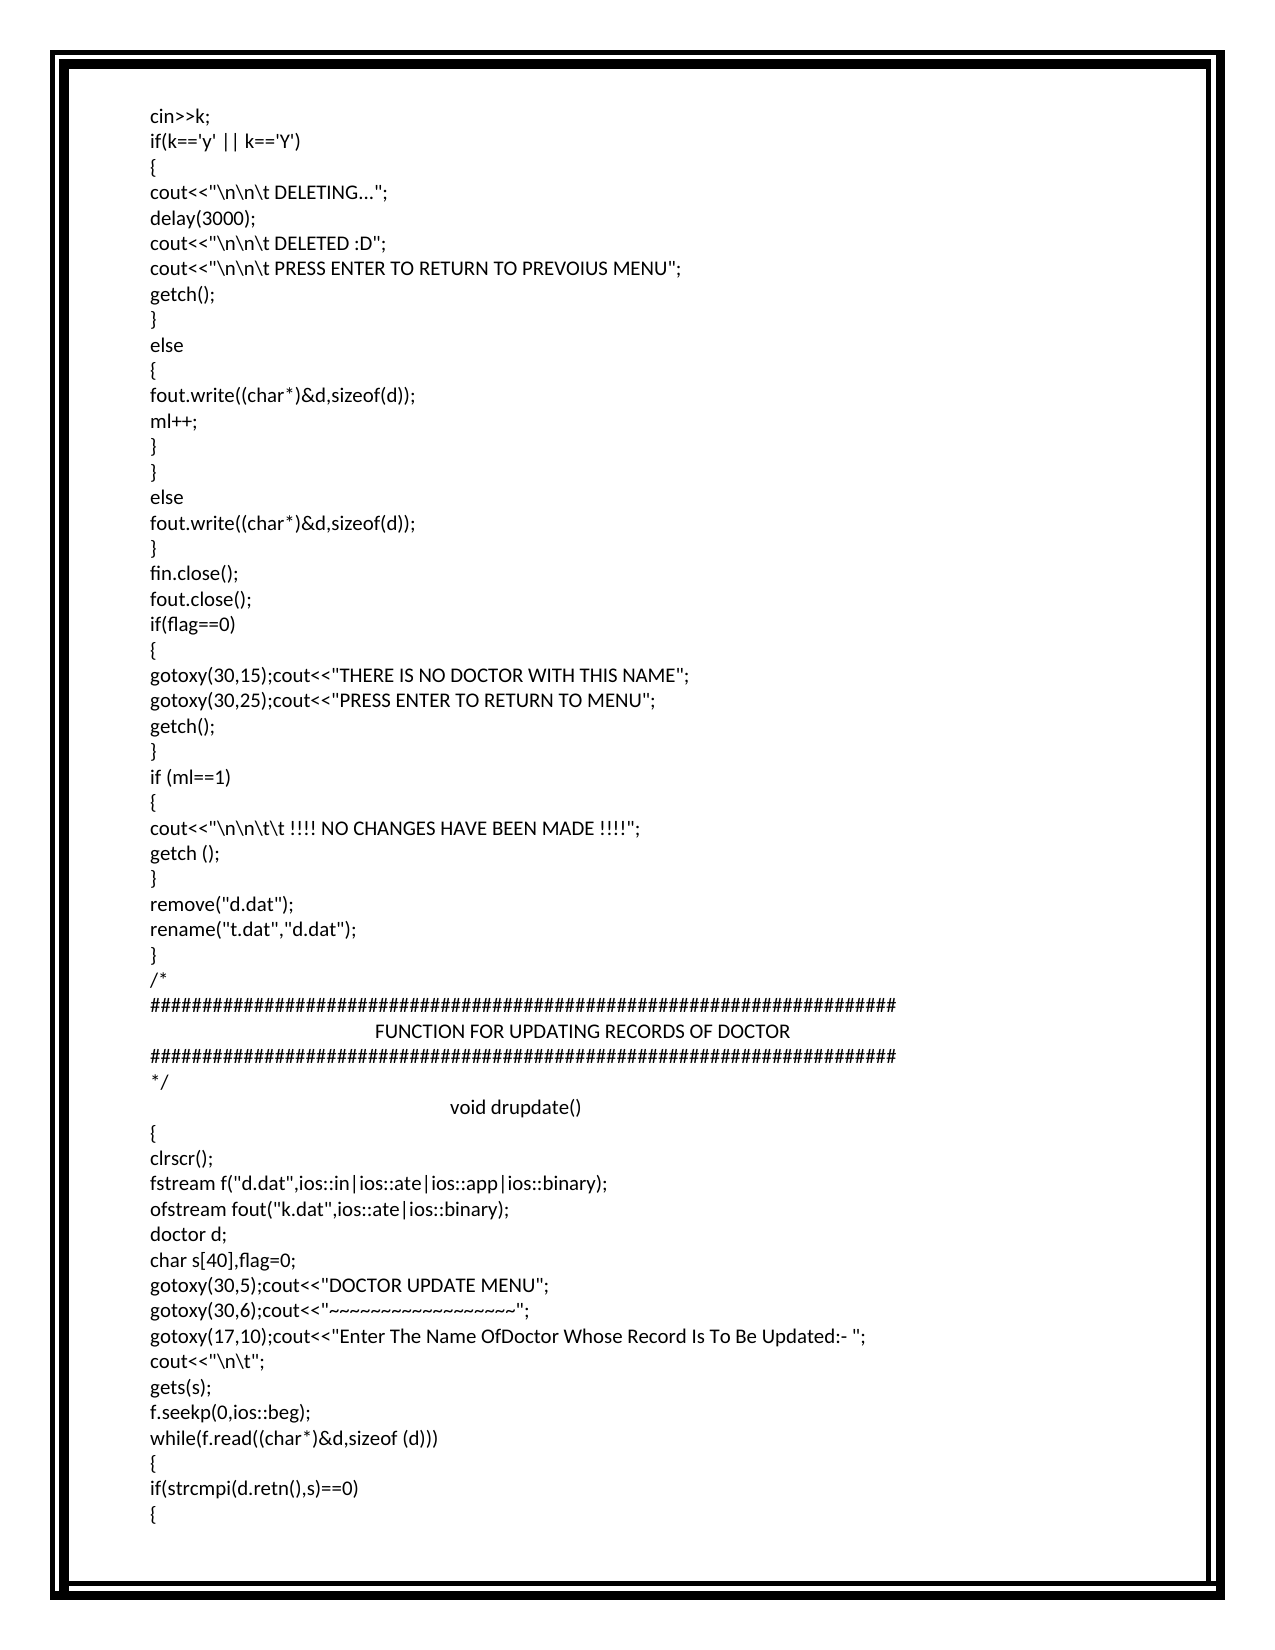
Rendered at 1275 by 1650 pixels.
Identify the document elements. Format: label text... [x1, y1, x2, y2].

text { [150, 1450, 1125, 1476]
text } [150, 942, 1125, 967]
text { [150, 637, 1125, 662]
text fin.close(); [150, 561, 1125, 586]
text if (ml==1) [150, 764, 1125, 789]
text ml++; [150, 408, 1125, 433]
text cout<<"\n\t"; [150, 1348, 1125, 1374]
text cout<<"\n\n\t\t !!!! NO CHANGES HAVE BEEN MADE !!!!"; [150, 815, 1125, 840]
text getch(); [150, 281, 1125, 306]
text { [150, 154, 1125, 179]
text ofstream fout("k.dat",ios::ate|ios::binary); [150, 1196, 1125, 1221]
text getch (); [150, 840, 1125, 866]
text gotoxy(30,5);cout<<"DOCTOR UPDATE MENU"; [150, 1272, 1125, 1298]
text } [150, 866, 1125, 891]
text getch(); [150, 713, 1125, 738]
text rename("t.dat","d.dat"); [150, 916, 1125, 942]
text cout<<"\n\n\t PRESS ENTER TO RETURN TO PREVOIUS MENU"; [150, 256, 1125, 281]
text FUNCTION FOR UPDATING RECORDS OF DOCTOR [150, 1018, 1125, 1043]
text gets(s); [150, 1374, 1125, 1399]
text char s[40],flag=0; [150, 1247, 1125, 1272]
text cout<<"\n\n\t DELETED :D"; [150, 230, 1125, 256]
text if(strcmpi(d.retn(),s)==0) [150, 1476, 1125, 1501]
text gotoxy(30,6);cout<<"~~~~~~~~~~~~~~~~~~"; [150, 1298, 1125, 1323]
text } [150, 459, 1125, 484]
text fout.write((char*)&d,sizeof(d)); [150, 383, 1125, 408]
text } [150, 535, 1125, 561]
text gotoxy(30,15);cout<<"THERE IS NO DOCTOR WITH THIS NAME"; [150, 662, 1125, 688]
text while(f.read((char*)&d,sizeof (d))) [150, 1425, 1125, 1450]
text } [150, 433, 1125, 459]
text } [150, 738, 1125, 764]
text else [150, 484, 1125, 510]
text f.seekp(0,ios::beg); [150, 1399, 1125, 1425]
text clrscr(); [150, 1145, 1125, 1171]
text fout.write((char*)&d,sizeof(d)); [150, 510, 1125, 535]
text ######################################################################## [150, 993, 1125, 1018]
text } [150, 306, 1125, 332]
text */ [150, 1069, 1125, 1094]
text else [150, 332, 1125, 357]
text cout<<"\n\n\t DELETING..."; [150, 179, 1125, 205]
text fstream f("d.dat",ios::in|ios::ate|ios::app|ios::binary); [150, 1171, 1125, 1196]
text delay(3000); [150, 205, 1125, 230]
text /* [150, 967, 1125, 993]
text void drupdate() [150, 1094, 1125, 1120]
text if(flag==0) [150, 611, 1125, 637]
text if(k=='y' || k=='Y') [150, 128, 1125, 154]
text cin>>k; [150, 103, 1125, 128]
text remove("d.dat"); [150, 891, 1125, 916]
text gotoxy(30,25);cout<<"PRESS ENTER TO RETURN TO MENU"; [150, 688, 1125, 713]
text { [150, 1501, 1125, 1526]
text gotoxy(17,10);cout<<"Enter The Name OfDoctor Whose Record Is To Be Updated:- "; [150, 1323, 1125, 1348]
text ######################################################################## [150, 1043, 1125, 1069]
text fout.close(); [150, 586, 1125, 611]
text { [150, 357, 1125, 383]
text { [150, 789, 1125, 815]
text { [150, 1120, 1125, 1145]
text doctor d; [150, 1221, 1125, 1247]
